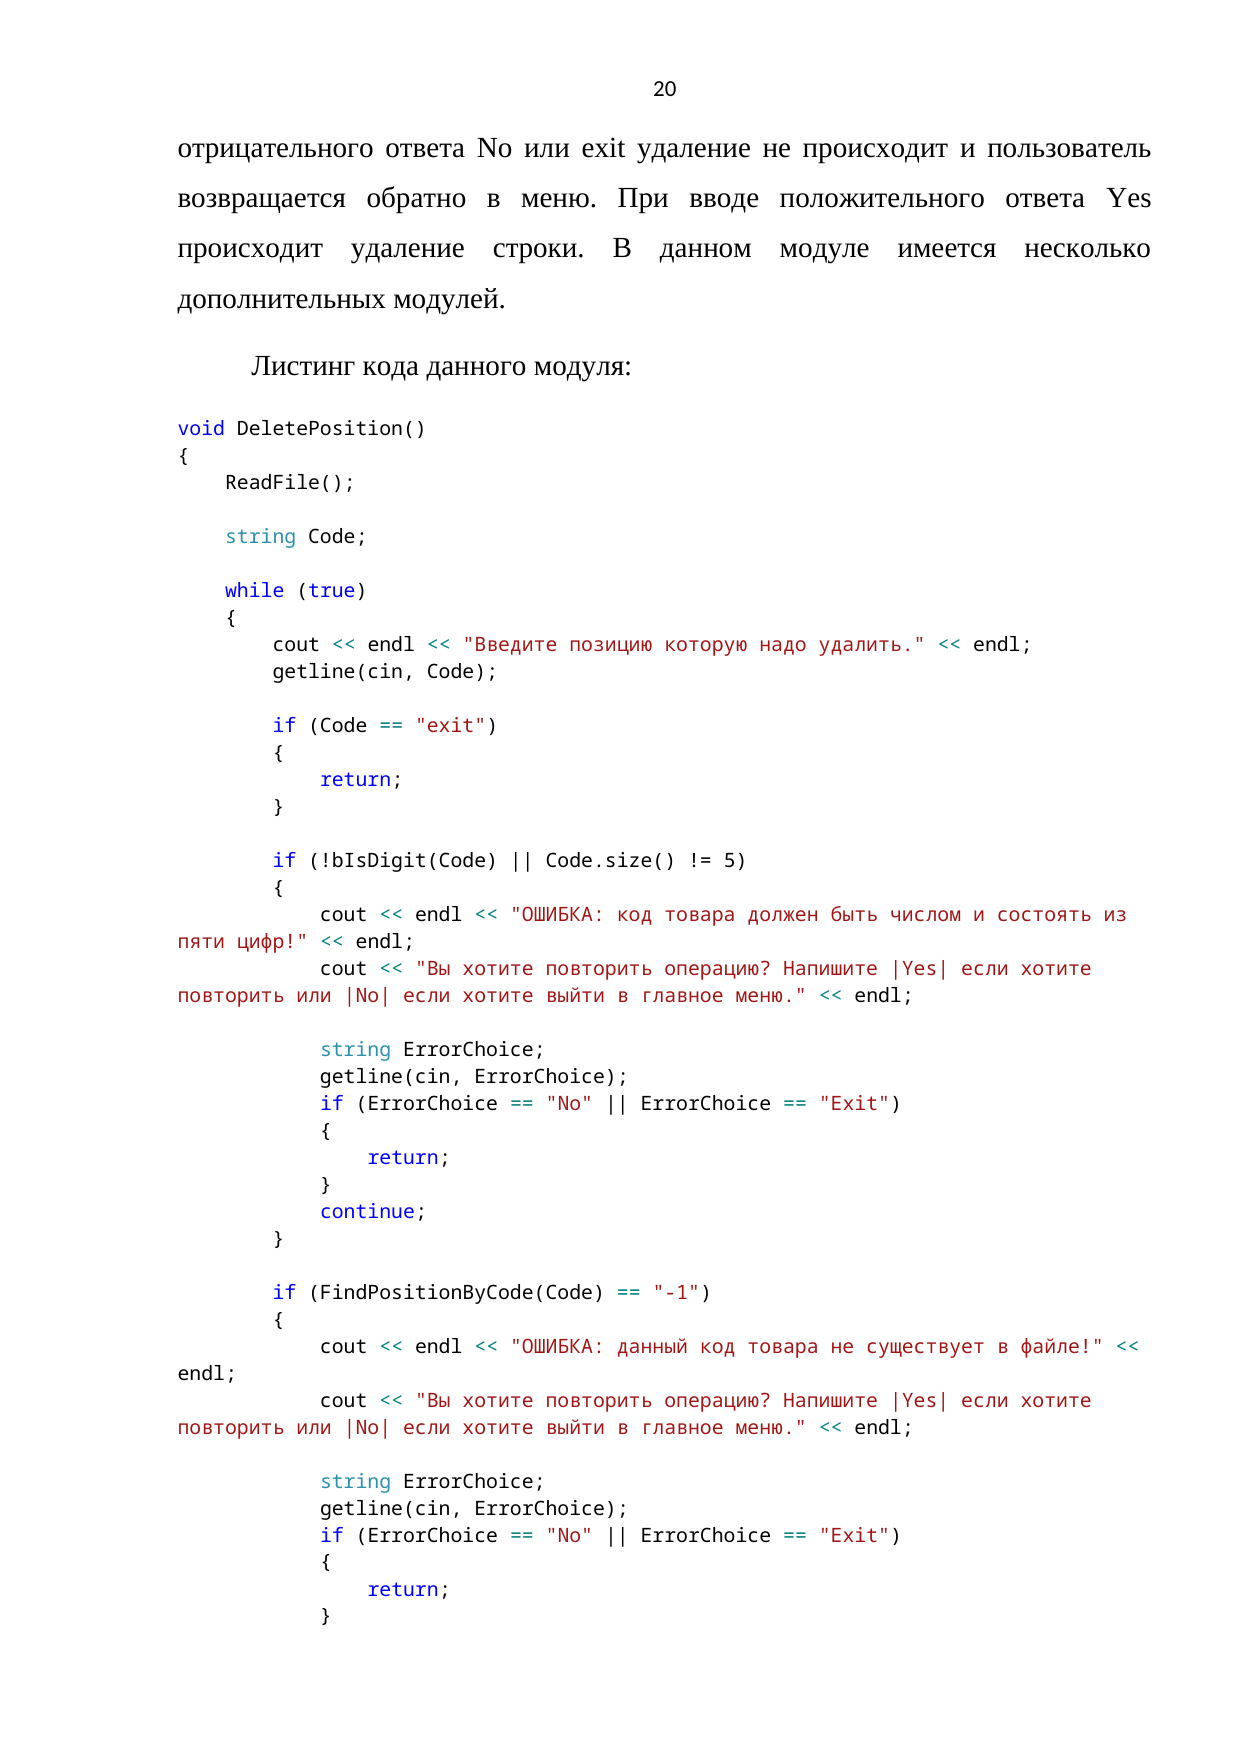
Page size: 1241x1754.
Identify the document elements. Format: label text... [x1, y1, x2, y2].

text } [177, 1170, 1152, 1197]
text Листинг кода данного модуля: [177, 348, 1152, 381]
text continue; [177, 1197, 1152, 1224]
text { [177, 1548, 1152, 1575]
text } [177, 792, 1152, 819]
text return; [177, 1143, 1152, 1170]
text cout << "Вы хотите повторить операцию? Напишите |Yes| если хотите повторить или |No| если хотите выйти в главное меню." << endl; [177, 954, 1152, 1008]
text } [177, 1602, 1152, 1629]
text { [177, 1116, 1152, 1143]
text { [177, 738, 1152, 765]
text { [177, 442, 1152, 469]
text cout << "Вы хотите повторить операцию? Напишите |Yes| если хотите повторить или |No| если хотите выйти в главное меню." << endl; [177, 1386, 1152, 1440]
text } [177, 1224, 1152, 1251]
text cout << endl << "Введите позицию которую надо удалить." << endl; [177, 631, 1152, 657]
text if (FindPositionByCode(Code) == "-1") [177, 1278, 1152, 1305]
text { [177, 1305, 1152, 1332]
text getline(cin, ErrorChoice); [177, 1494, 1152, 1521]
text string ErrorChoice; [177, 1035, 1152, 1062]
text if (ErrorChoice == "No" || ErrorChoice == "Exit") [177, 1521, 1152, 1548]
text cout << endl << "ОШИБКА: код товара должен быть числом и состоять из пяти цифр!" << endl; [177, 900, 1152, 954]
text { [177, 873, 1152, 900]
text ReadFile(); [177, 469, 1152, 496]
text { [177, 603, 1152, 631]
text getline(cin, Code); [177, 657, 1152, 684]
text void DeletePosition() [177, 415, 1152, 442]
text return; [177, 765, 1152, 792]
text string Code; [177, 523, 1152, 549]
text if (Code == "exit") [177, 711, 1152, 738]
text string ErrorChoice; [177, 1467, 1152, 1494]
text cout << endl << "ОШИБКА: данный код товара не существует в файле!" << endl; [177, 1332, 1152, 1386]
text getline(cin, ErrorChoice); [177, 1062, 1152, 1089]
text if (ErrorChoice == "No" || ErrorChoice == "Exit") [177, 1089, 1152, 1116]
text return; [177, 1575, 1152, 1602]
text while (true) [177, 577, 1152, 603]
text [177, 130, 1152, 314]
text if (!bIsDigit(Code) || Code.size() != 5) [177, 846, 1152, 873]
